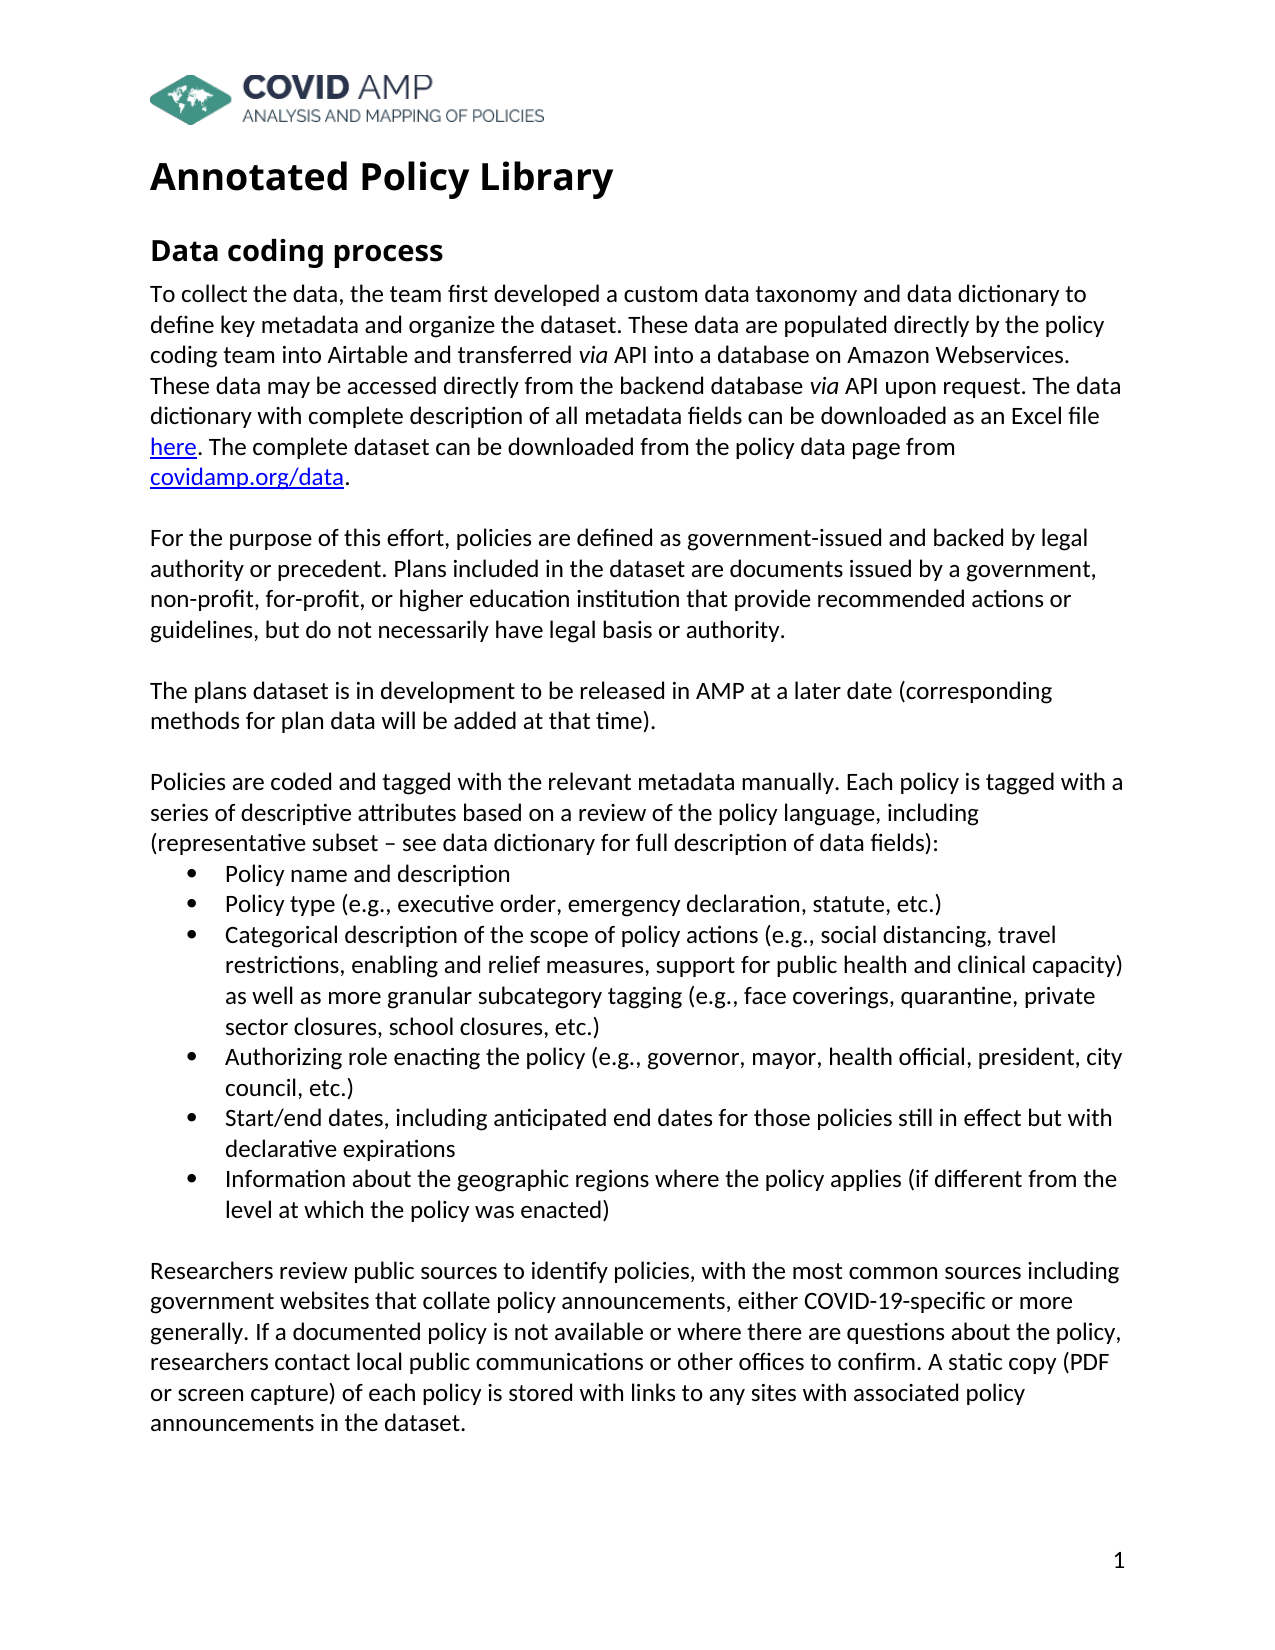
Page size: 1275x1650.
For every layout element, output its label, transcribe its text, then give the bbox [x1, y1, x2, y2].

text For the purpose of this effort, policies are defined as government-issued and backed by legal authority or precedent. Plans included in the dataset are documents issued by a government, non-profit, for-profit, or higher education institution that provide recommended actions or guidelines, but do not necessarily have legal basis or authority. [150, 522, 1125, 644]
list Authorizing role enacting the policy (e.g., governor, mayor, health official, president, city council, etc.) [187, 1041, 1125, 1102]
list Information about the geographic regions where the policy applies (if different from the level at which the policy was enacted) [187, 1163, 1125, 1224]
text To collect the data, the team first developed a custom data taxonomy and data dictionary to define key metadata and organize the dataset. These data are populated directly by the policy coding team into Airtable and transferred via API into a database on Amazon Webservices. These data may be accessed directly from the backend database via API upon request. The data dictionary with complete description of all metadata fields can be downloaded as an Excel file here. The complete dataset can be downloaded from the policy data page from covidamp.org/data. [150, 278, 1125, 492]
text Researchers review public sources to identify policies, with the most common sources including government websites that collate policy announcements, either COVID-19-specific or more generally. If a documented policy is not available or where there are questions about the policy, researchers contact local public communications or other offices to confirm. A static copy (PDF or screen capture) of each policy is stored with links to any sites with associated policy announcements in the dataset. [150, 1255, 1125, 1438]
subtitle Annotated Policy Library [150, 150, 1125, 201]
list Policy name and description [187, 858, 1125, 889]
picture [150, 75, 544, 125]
text The plans dataset is in development to be released in AMP at a later date (corresponding methods for plan data will be added at that time). [150, 675, 1125, 736]
list Categorical description of the scope of policy actions (e.g., social distancing, travel restrictions, enabling and relief measures, support for public health and clinical capacity) as well as more granular subcategory tagging (e.g., face coverings, quarantine, private sector closures, school closures, etc.) [187, 919, 1125, 1041]
list Policy type (e.g., executive order, emergency declaration, statute, etc.) [187, 889, 1125, 919]
subtitle Data coding process [150, 230, 1125, 270]
list Start/end dates, including anticipated end dates for those policies still in effect but with declarative expirations [187, 1102, 1125, 1163]
text Policies are coded and tagged with the relevant metadata manually. Each policy is tagged with a series of descriptive attributes based on a review of the policy language, including (representative subset – see data dictionary for full description of data fields): [150, 767, 1125, 858]
